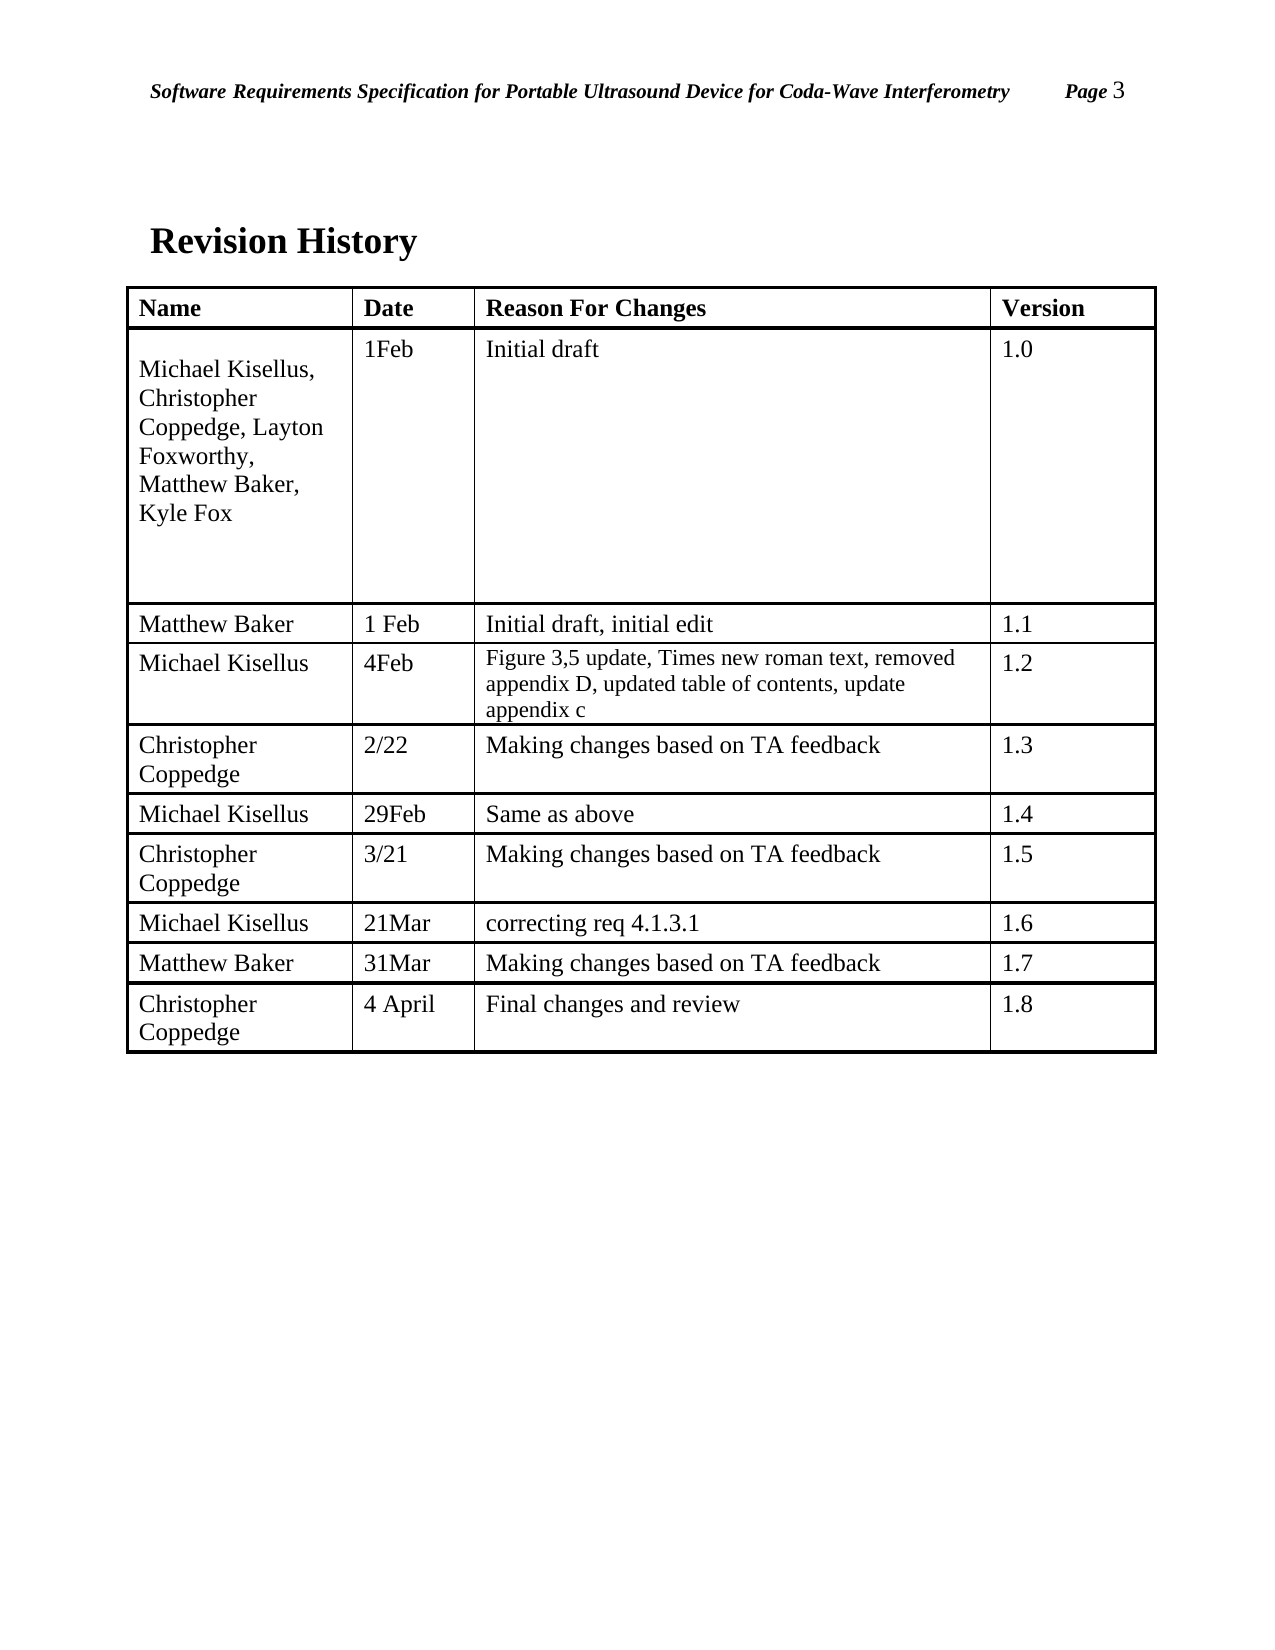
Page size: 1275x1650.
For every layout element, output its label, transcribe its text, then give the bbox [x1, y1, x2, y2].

table_cell 1.4 [991, 795, 1154, 832]
table_cell Initial draft, initial edit [475, 605, 990, 642]
table_cell Christopher Coppedge [129, 835, 352, 901]
table_cell 1.7 [991, 944, 1154, 981]
table_cell 21Mar [353, 904, 474, 941]
table_cell 1.5 [991, 835, 1154, 901]
table_cell 31Mar [353, 944, 474, 981]
table_cell Matthew Baker [129, 944, 352, 981]
table_cell correcting req 4.1.3.1 [475, 904, 990, 941]
table_cell 3/21 [353, 835, 474, 901]
table_cell Michael Kisellus [129, 644, 352, 723]
table_cell Christopher Coppedge [129, 726, 352, 792]
table_cell Michael Kisellus, Christopher Coppedge, Layton Foxworthy, Matthew Baker, Kyle Fox [129, 330, 352, 602]
table_cell Making changes based on TA feedback [475, 835, 990, 901]
table_cell Figure 3,5 update, Times new roman text, removed appendix D, updated table of contents, update appendix c [475, 644, 990, 723]
table_cell 4Feb [353, 644, 474, 723]
table_header Date [353, 289, 474, 326]
table_cell 1.1 [991, 605, 1154, 642]
table_cell 1 Feb [353, 605, 474, 642]
table_header Version [991, 289, 1154, 326]
table_cell Initial draft [475, 330, 990, 602]
table_cell Final changes and review [475, 985, 990, 1050]
table_cell 1.0 [991, 330, 1154, 602]
table_cell Michael Kisellus [129, 795, 352, 832]
table_cell Matthew Baker [129, 605, 352, 642]
table_header Name [129, 289, 352, 326]
table_cell Making changes based on TA feedback [475, 944, 990, 981]
text Revision History [150, 218, 1125, 261]
table_header Reason For Changes [475, 289, 990, 326]
table_cell 1.8 [991, 985, 1154, 1050]
table_cell 1.3 [991, 726, 1154, 792]
table_cell Christopher Coppedge [129, 985, 352, 1050]
table_cell 4 April [353, 985, 474, 1050]
table_cell 1.2 [991, 644, 1154, 723]
table_cell Same as above [475, 795, 990, 832]
table_cell Making changes based on TA feedback [475, 726, 990, 792]
table_cell 1.6 [991, 904, 1154, 941]
table_cell 2/22 [353, 726, 474, 792]
table_cell Michael Kisellus [129, 904, 352, 941]
table_cell 29Feb [353, 795, 474, 832]
table_cell 1Feb [353, 330, 474, 602]
